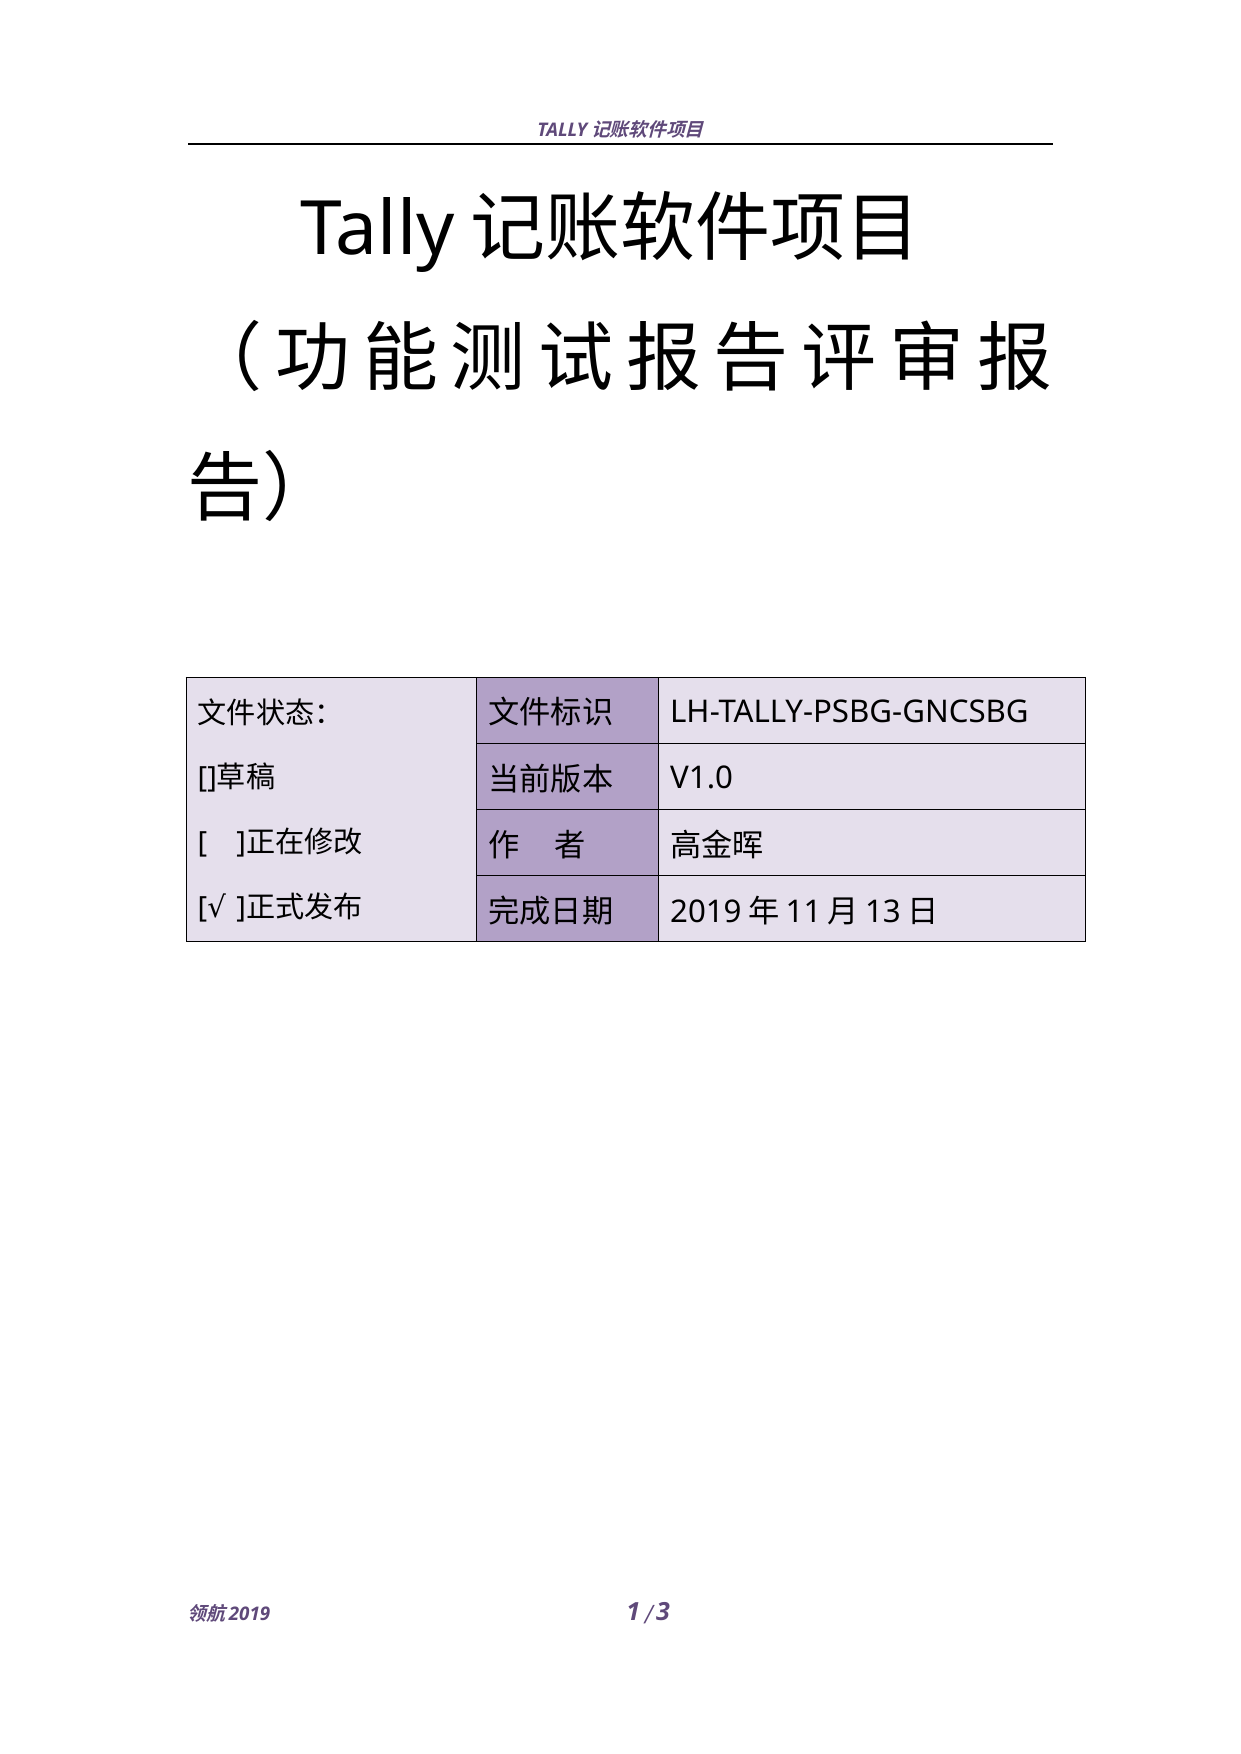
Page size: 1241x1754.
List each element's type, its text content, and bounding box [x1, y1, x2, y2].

text Tally记账软件项目 [187, 157, 1053, 287]
table_header LH-TALLY-PSBG-GNCSBG [659, 678, 1085, 743]
table_cell 完成日期 [477, 876, 658, 941]
table_header 文件状态： []草稿 [√]正在修改 [√]正式发布 [187, 678, 476, 941]
table_header 文件标识 [477, 678, 658, 743]
text （功能测试报告评审报告） [187, 287, 1053, 547]
table_cell 当前版本 [477, 744, 658, 809]
table_cell 2019年11月13日 [659, 876, 1085, 941]
table_cell 高金晖 [659, 810, 1085, 875]
table_cell 作 者 [477, 810, 658, 875]
table_cell V1.0 [659, 744, 1085, 809]
